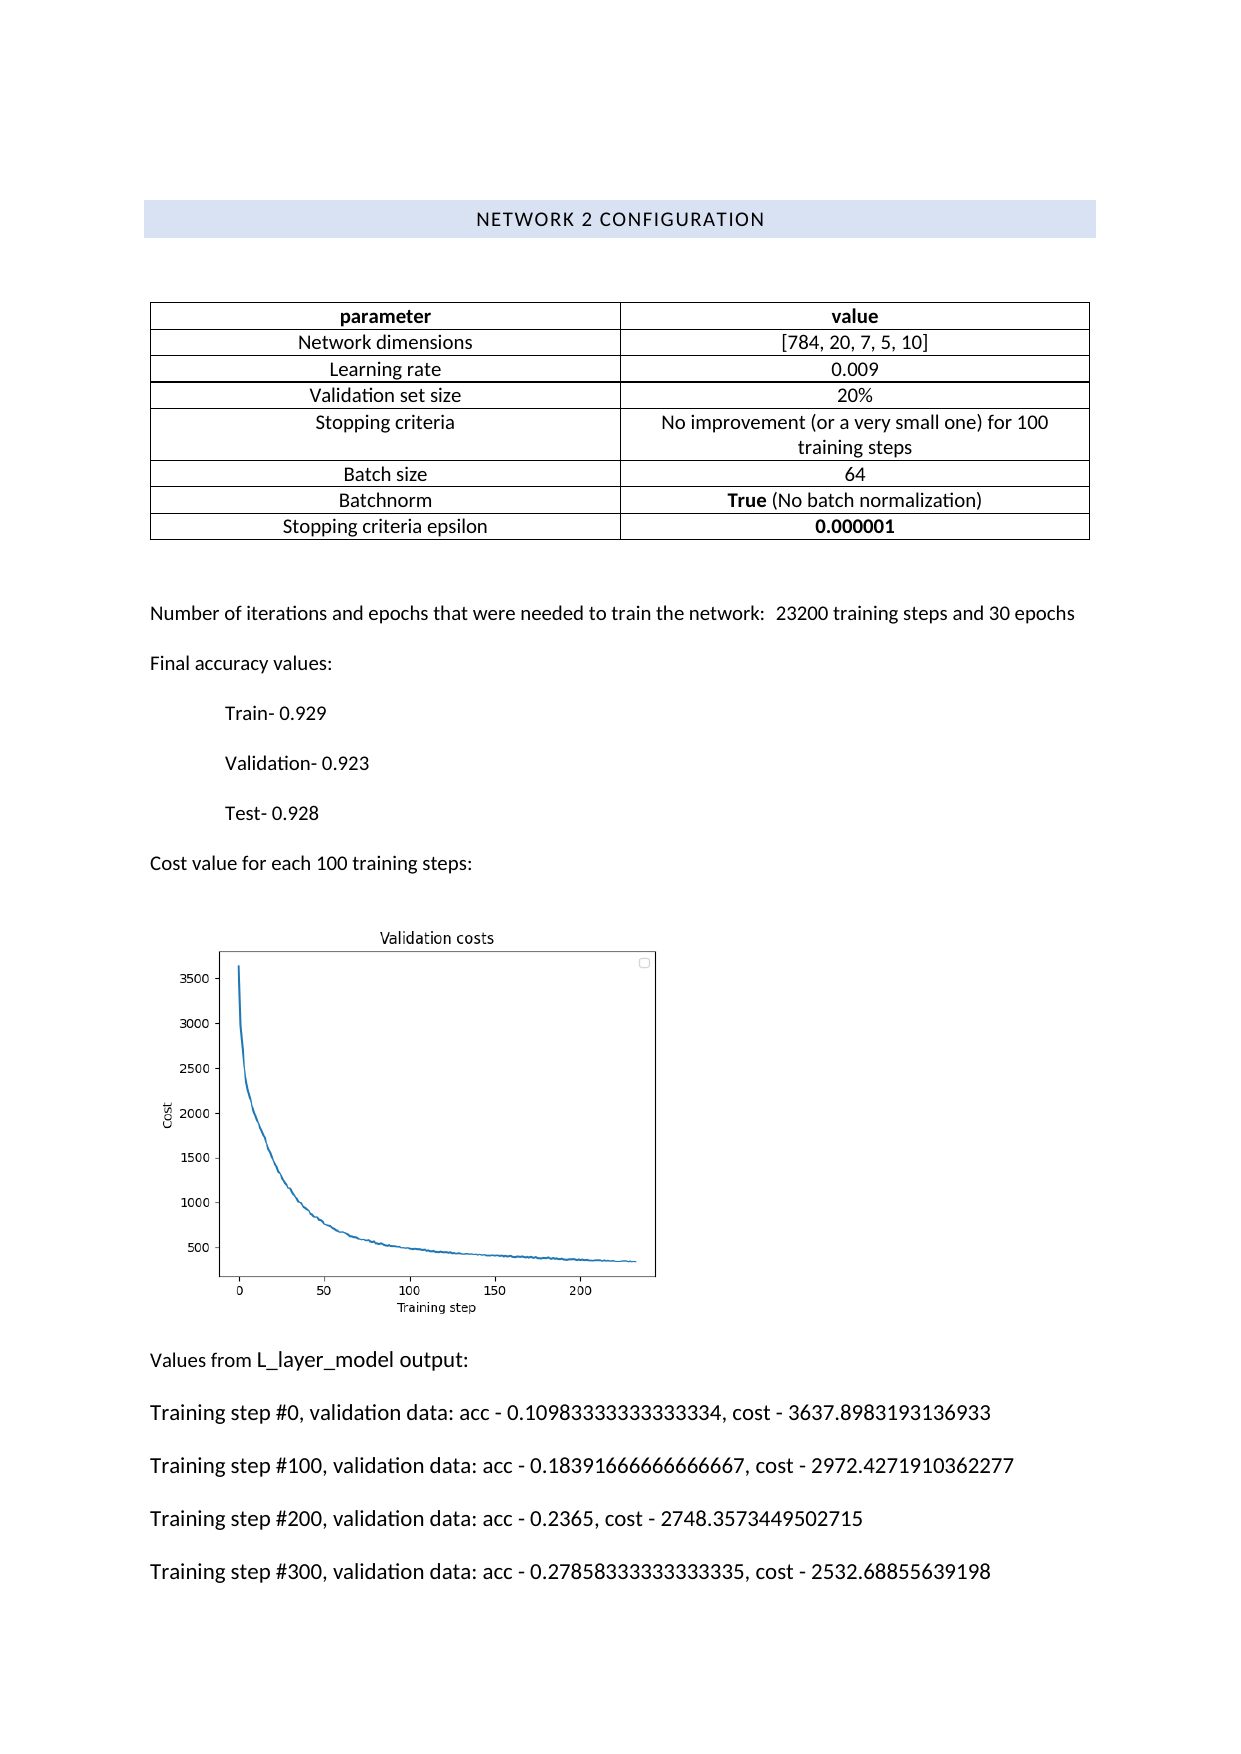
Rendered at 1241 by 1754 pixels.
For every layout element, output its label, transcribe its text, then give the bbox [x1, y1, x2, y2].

table_cell 0.009 [621, 356, 1089, 381]
table_cell Validation set size [151, 383, 620, 408]
subtitle network 2 configuration [150, 206, 1090, 232]
table_cell [784, 20, 7, 5, 10] [621, 330, 1089, 355]
table_header value [621, 303, 1089, 328]
text Number of iterations and epochs that were needed to train the network: 23200 training steps and 30 epochs [150, 601, 1090, 626]
text Training step #100, validation data: acc - 0.18391666666666667, cost - 2972.4271910362277 [150, 1451, 1090, 1479]
text Training step #0, validation data: acc - 0.10983333333333334, cost - 3637.8983193136933 [150, 1398, 1090, 1426]
table_cell Batch size [151, 461, 620, 486]
text Training step #200, validation data: acc - 0.2365, cost - 2748.3573449502715 [150, 1504, 1090, 1532]
table_cell True (No batch normalization) [621, 487, 1089, 513]
text Train- 0.929 [150, 701, 1090, 726]
text Values from L_layer_model output: [150, 1345, 1090, 1373]
table_cell Batchnorm [151, 487, 620, 513]
table_cell 20% [621, 383, 1089, 408]
text Cost value for each 100 training steps: [150, 851, 1090, 876]
table_cell 64 [621, 461, 1089, 486]
text Test- 0.928 [150, 801, 1090, 826]
text Final accuracy values: [150, 651, 1090, 676]
text Training step #300, validation data: acc - 0.27858333333333335, cost - 2532.68855639198 [150, 1557, 1090, 1585]
table_cell Stopping criteria epsilon [151, 514, 620, 539]
table_cell Stopping criteria [151, 409, 620, 460]
picture [150, 900, 709, 1321]
table_header parameter [151, 303, 620, 328]
text Validation- 0.923 [150, 751, 1090, 776]
table_cell Network dimensions [151, 330, 620, 355]
table_cell 0.000001 [621, 514, 1089, 539]
table_cell Learning rate [151, 356, 620, 381]
table_cell No improvement (or a very small one) for 100 training steps [621, 409, 1089, 460]
